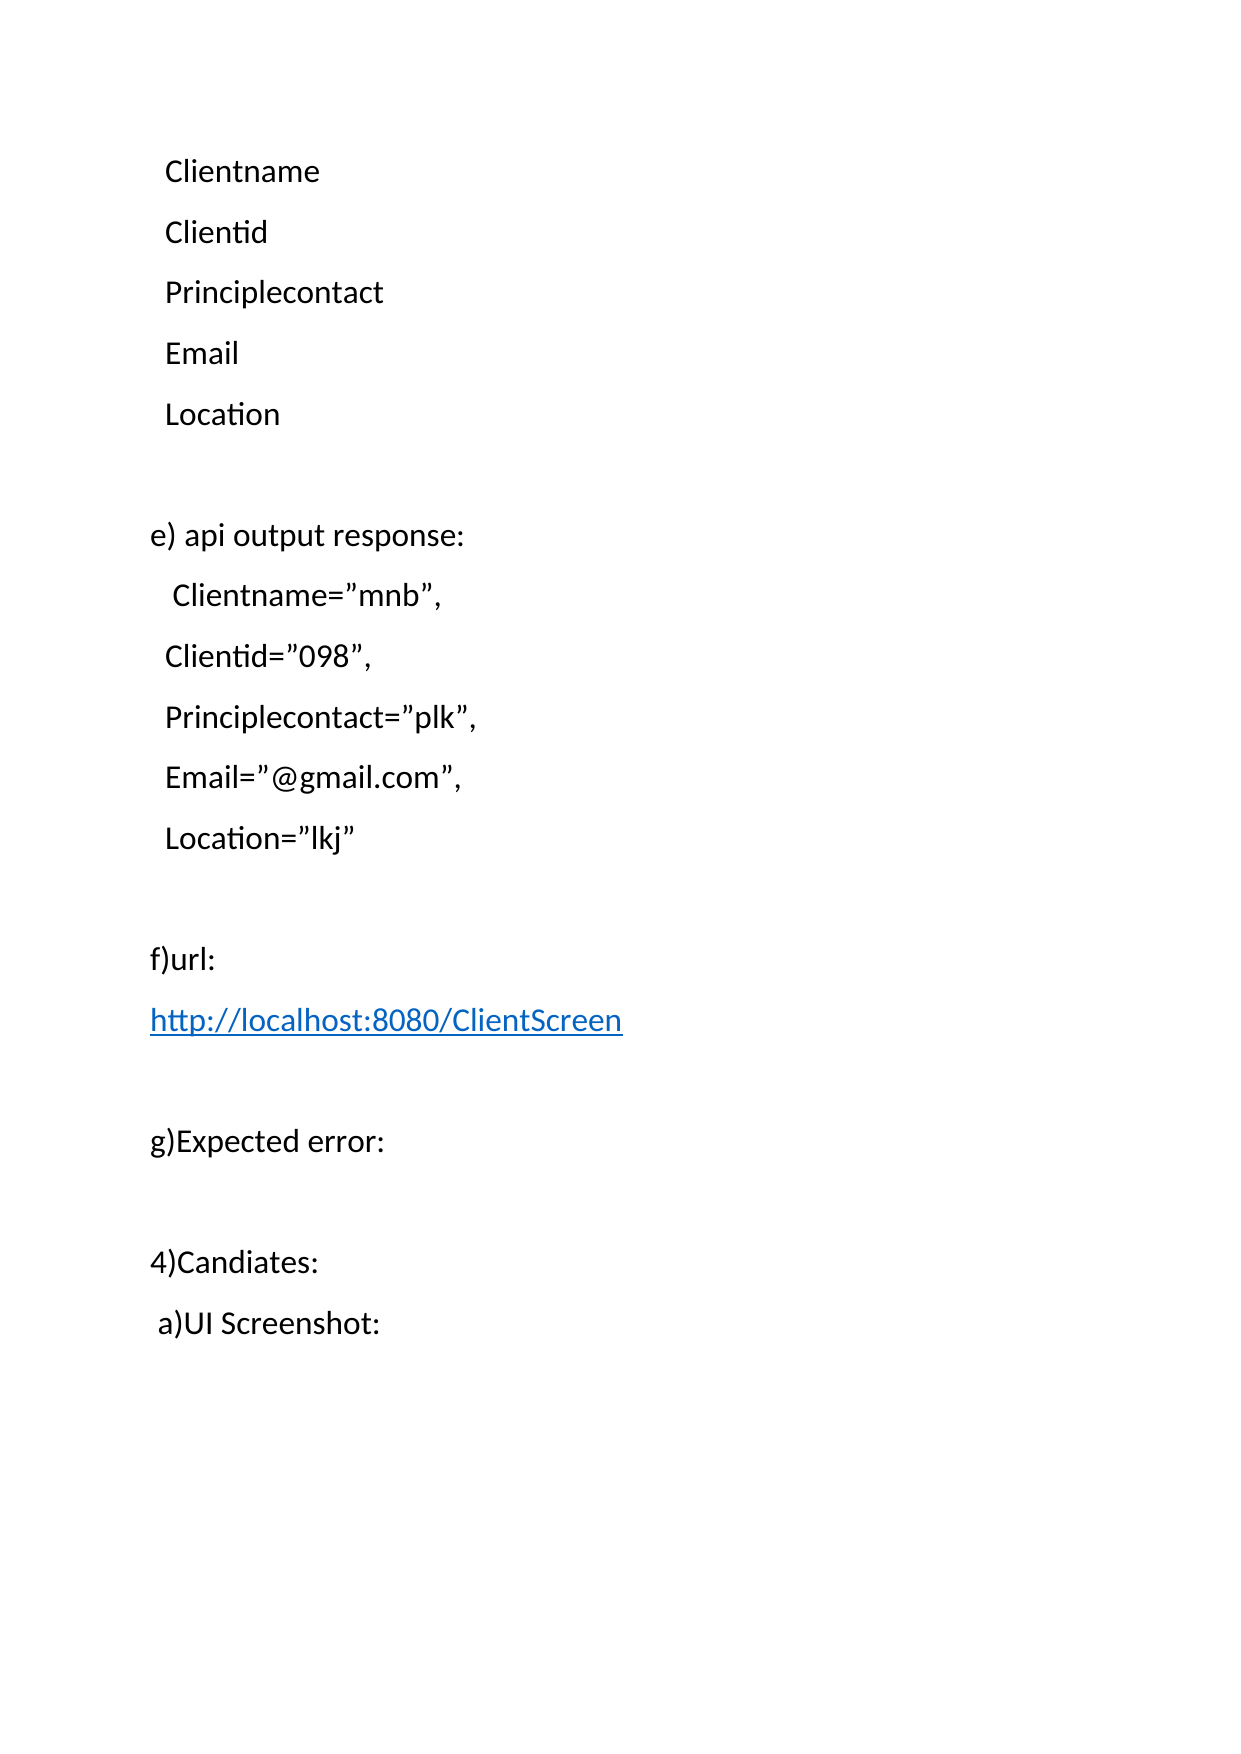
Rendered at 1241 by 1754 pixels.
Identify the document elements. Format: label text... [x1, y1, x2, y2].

text Email [150, 332, 1090, 373]
text Principlecontact [150, 271, 1090, 312]
text 4)Candiates: [150, 1241, 1090, 1282]
text Email=”@gmail.com”, [150, 756, 1090, 797]
text e) api output response: [150, 514, 1090, 554]
text Location [150, 392, 1090, 433]
text Principlecontact=”plk”, [150, 696, 1090, 736]
text Location=”lkj” [150, 817, 1090, 858]
text Clientname=”mnb”, [150, 574, 1090, 615]
text g)Expected error: [150, 1120, 1090, 1161]
text f)url: [150, 938, 1090, 979]
text Clientname [150, 150, 1090, 191]
text Clientid [150, 211, 1090, 251]
text a)UI Screenshot: [150, 1302, 1090, 1343]
text http://localhost:8080/ClientScreen [150, 999, 1090, 1039]
text Clientid=”098”, [150, 635, 1090, 676]
